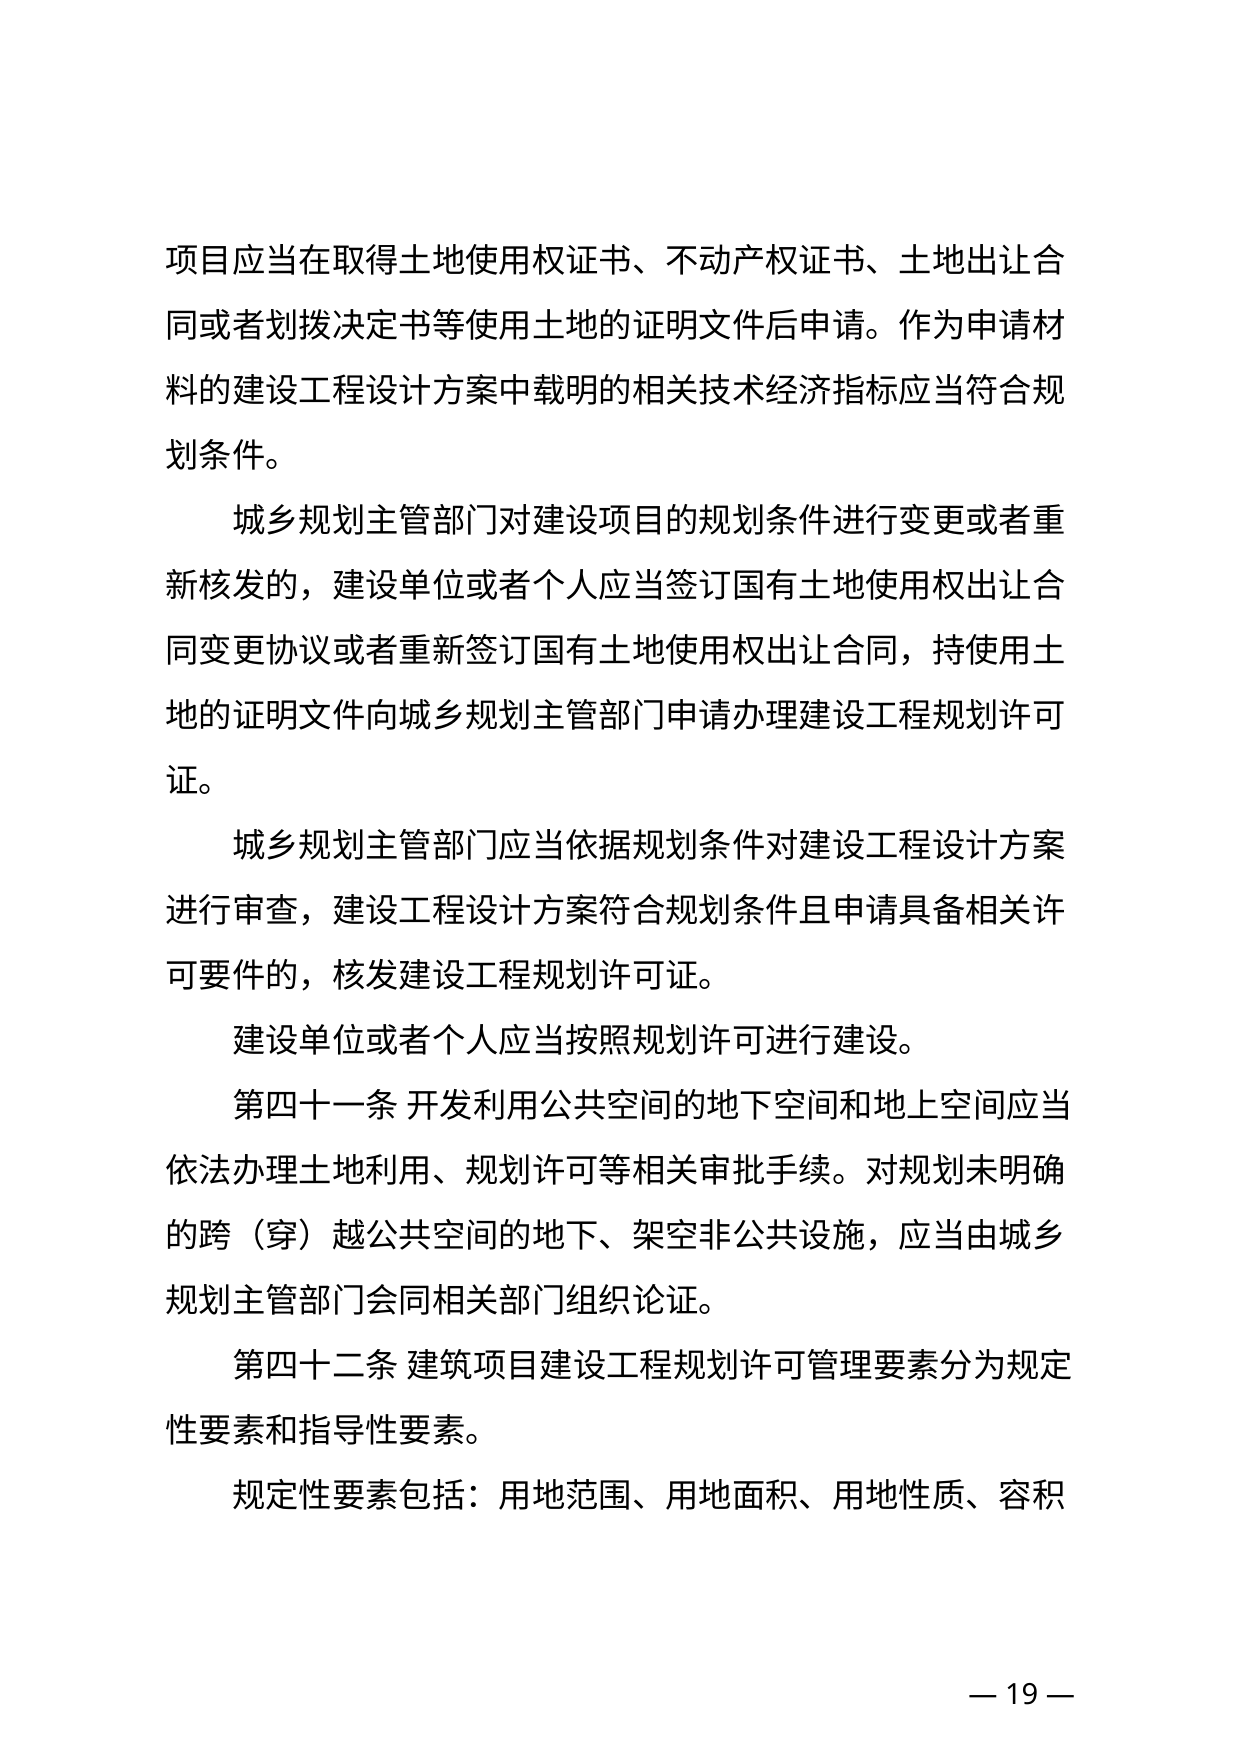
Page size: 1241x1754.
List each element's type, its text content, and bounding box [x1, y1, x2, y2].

text 建设单位或者个人应当按照规划许可进行建设。 [165, 1006, 1075, 1071]
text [165, 226, 1075, 486]
text 城乡规划主管部门对建设项目的规划条件进行变更或者重新核发的，建设单位或者个人应当签订国有土地使用权出让合同变更协议或者重新签订国有土地使用权出让合同，持使用土地的证明文件向城乡规划主管部门申请办理建设工程规划许可证。 [165, 486, 1075, 811]
text 城乡规划主管部门应当依据规划条件对建设工程设计方案进行审查，建设工程设计方案符合规划条件且申请具备相关许可要件的，核发建设工程规划许可证。 [165, 811, 1075, 1006]
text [165, 1461, 1075, 1526]
text 第四十二条 建筑项目建设工程规划许可管理要素分为规定性要素和指导性要素。 [165, 1331, 1075, 1461]
text 第四十一条 开发利用公共空间的地下空间和地上空间应当依法办理土地利用、规划许可等相关审批手续。对规划未明确的跨（穿）越公共空间的地下、架空非公共设施，应当由城乡规划主管部门会同相关部门组织论证。 [165, 1071, 1075, 1331]
